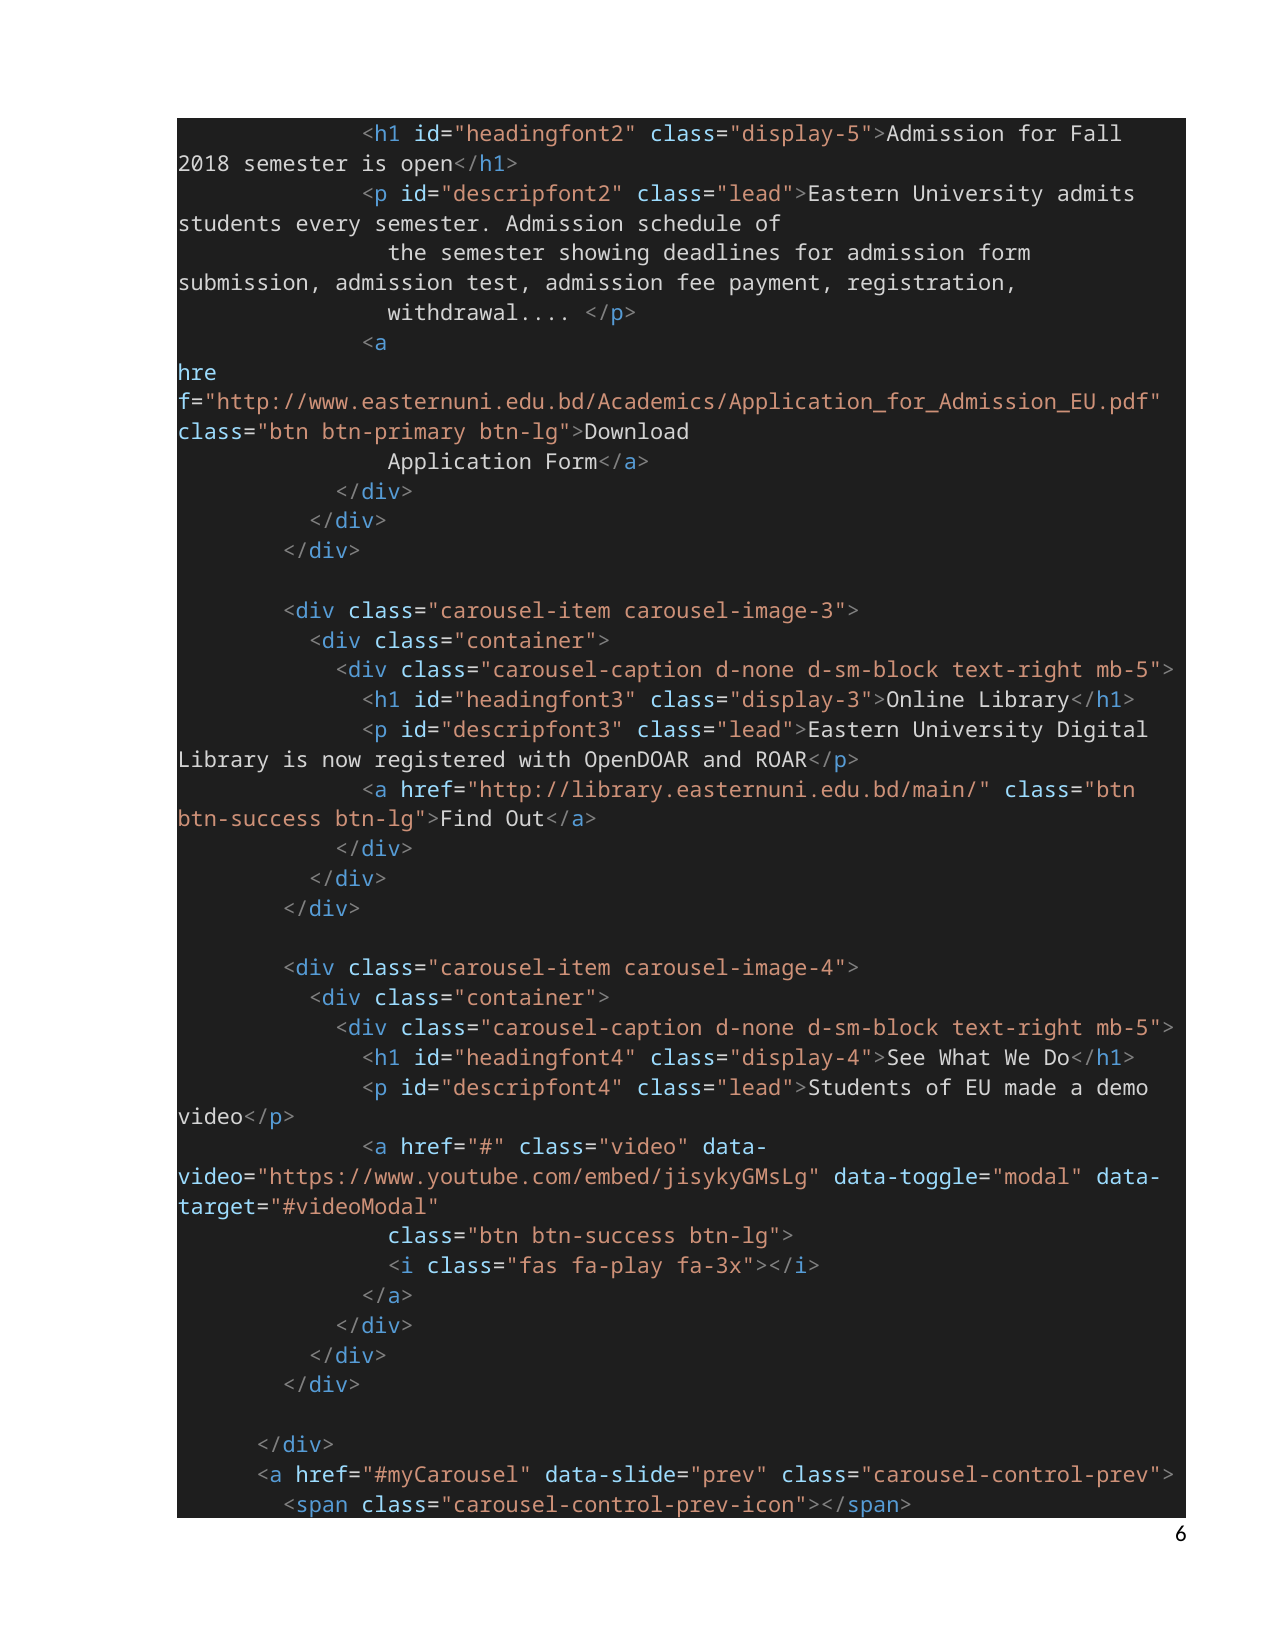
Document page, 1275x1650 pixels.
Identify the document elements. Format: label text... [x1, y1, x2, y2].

text </div> [177, 833, 1186, 863]
text the semester showing deadlines for admission form submission, admission test, admission fee payment, registration, [177, 237, 1186, 297]
text Application Form</a> [177, 446, 1186, 476]
text <h1 id="headingfont4" class="display-4">See What We Do</h1> [177, 1042, 1186, 1071]
text <div class="carousel-caption d-none d-sm-block text-right mb-5"> [177, 1012, 1186, 1042]
text </a> [177, 1280, 1186, 1310]
text </div> [177, 893, 1186, 922]
text </div> [177, 1369, 1186, 1399]
text </div> [177, 1339, 1186, 1369]
text class="btn btn-success btn-lg"> [177, 1220, 1186, 1250]
text </div> [177, 476, 1186, 505]
text <div class="carousel-caption d-none d-sm-block text-right mb-5"> [177, 654, 1186, 684]
text <h1 id="headingfont3" class="display-3">Online Library</h1> [177, 684, 1186, 714]
text <div class="container"> [177, 982, 1186, 1012]
text <p id="descripfont3" class="lead">Eastern University Digital Library is now registered with OpenDOAR and ROAR</p> [177, 714, 1186, 773]
text </div> [177, 505, 1186, 535]
text <p id="descripfont2" class="lead">Eastern University admits students every semester. Admission schedule of [177, 178, 1186, 237]
text <p id="descripfont4" class="lead">Students of EU made a demo video</p> [177, 1071, 1186, 1131]
text <a href="http://library.easternuni.edu.bd/main/" class="btn btn-success btn-lg">Find Out</a> [177, 773, 1186, 833]
text </div> [177, 1429, 1186, 1459]
text <div class="carousel-item carousel-image-3"> [177, 595, 1186, 624]
text <i class="fas fa-play fa-3x"></i> [177, 1250, 1186, 1280]
text <a href="http://www.easternuni.edu.bd/Academics/Application_for_Admission_EU.pdf" class="btn btn-primary btn-lg">Download [177, 327, 1186, 446]
text withdrawal.... </p> [177, 297, 1186, 327]
text <div class="container"> [177, 624, 1186, 654]
text </div> [177, 535, 1186, 565]
text <h1 id="headingfont2" class="display-5">Admission for Fall 2018 semester is open</h1> [177, 118, 1186, 178]
text <div class="carousel-item carousel-image-4"> [177, 952, 1186, 982]
text <a href="#" class="video" data-video="https://www.youtube.com/embed/jisykyGMsLg" data-toggle="modal" data-target="#videoModal" [177, 1131, 1186, 1220]
text <span class="carousel-control-prev-icon"></span> [177, 1488, 1186, 1518]
text </div> [177, 1310, 1186, 1339]
text <a href="#myCarousel" data-slide="prev" class="carousel-control-prev"> [177, 1459, 1186, 1488]
text </div> [177, 863, 1186, 893]
